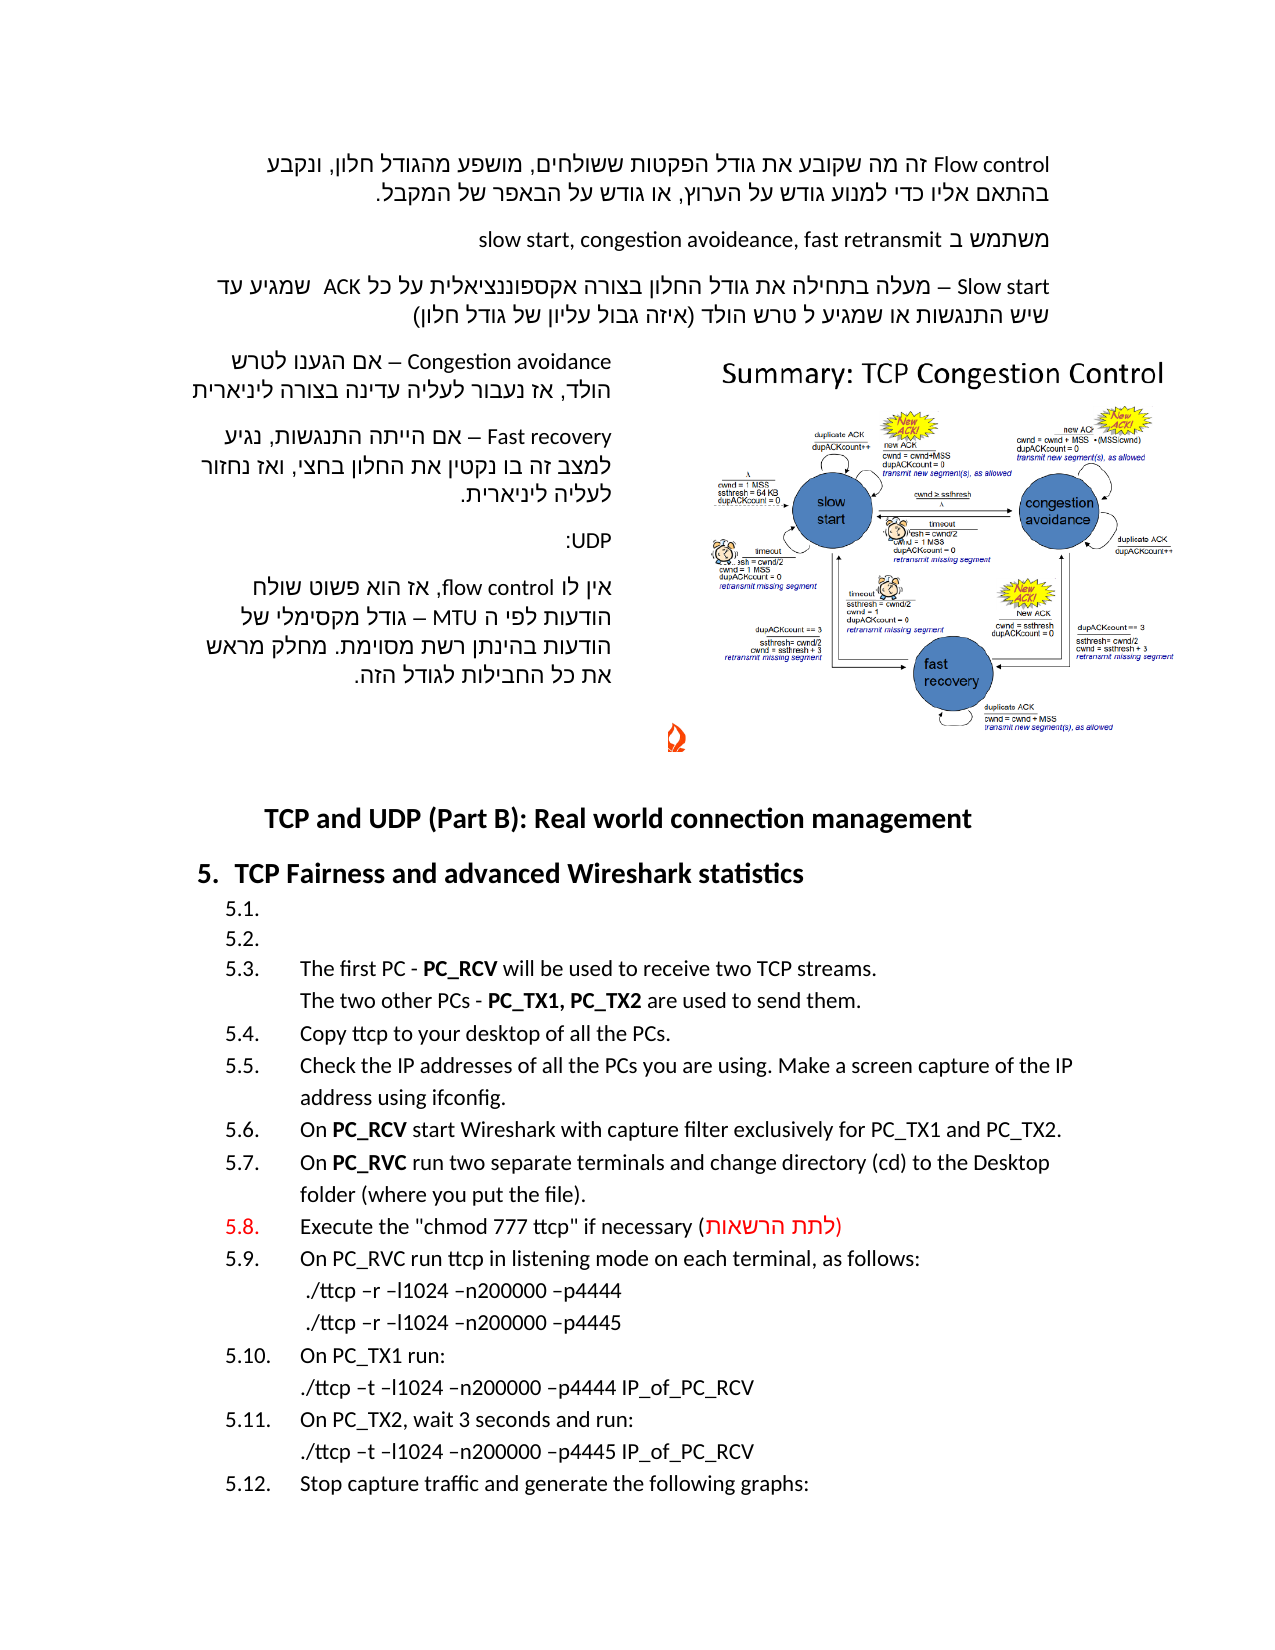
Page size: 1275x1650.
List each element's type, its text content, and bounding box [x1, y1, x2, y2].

list ./ttcp –t –l1024 –n200000 –p4445 IP_of_PC_RCV [300, 1437, 1087, 1465]
picture [668, 338, 1198, 752]
text Flow control זה מה שקובע את גודל הפקטות ששולחים, מושפע מהגודל חלון, ונקבע בהתאם אליו כדי למנוע גודש על הערוץ, או גודש על הבאפר של המקבל. [187, 150, 1050, 206]
list On PC_TX2, wait 3 seconds and run: [225, 1405, 1087, 1433]
list Copy ttcp to your desktop of all the PCs. [225, 1019, 1087, 1047]
list ./ttcp –r –l1024 –n200000 –p4445 [300, 1308, 1087, 1337]
text UDP: [187, 526, 668, 554]
text Fast recovery – אם הייתה התנגשות, נגיע למצב זה בו נקטין את החלון בחצי, ואז נחזור לעליה ליניארית. [187, 422, 668, 507]
list ./ttcp –t –l1024 –n200000 –p4444 IP_of_PC_RCV [300, 1373, 1087, 1401]
list Execute the "chmod 777 ttcp" if necessary (לתת הרשאות) [225, 1212, 1087, 1240]
text אין לו flow control, אז הוא פשוט שולח הודעות לפי ה MTU – גודל מקסימלי של הודעות בהינתן רשת מסוימת. מחלק מראש את כל החבילות לגודל הזה. [187, 573, 668, 688]
list ./ttcp –r –l1024 –n200000 –p4444 [300, 1276, 1087, 1304]
list The first PC - PC_RCV will be used to receive two TCP streams. [225, 954, 1087, 982]
text Slow start – מעלה בתחילה את גודל החלון בצורה אקספוננציאלית על כל ACK שמגיע עד שיש התנגשות או שמגיע ל טרש הולד (איזה גבול עליון של גודל חלון) [187, 272, 1050, 328]
list On PC_RVC run two separate terminals and change directory (cd) to the Desktop folder (where you put the file). [225, 1148, 1087, 1208]
text משתמש ב slow start, congestion avoideance, fast retransmit [187, 225, 1050, 253]
list On PC_TX1 run: [225, 1341, 1087, 1369]
list On PC_RVC run ttcp in listening mode on each terminal, as follows: [225, 1244, 1087, 1272]
list TCP Fairness and advanced Wireshark statistics [197, 856, 1087, 891]
list Check the IP addresses of all the PCs you are using. Make a screen capture of the IP address using ifconfig. [225, 1051, 1087, 1111]
text TCP and UDP (Part B): Real world connection management [187, 801, 1050, 836]
list On PC_RCV start Wireshark with capture filter exclusively for PC_TX1 and PC_TX2. [225, 1115, 1087, 1143]
list The two other PCs - PC_TX1, PC_TX2 are used to send them. [300, 987, 1087, 1015]
text Congestion avoidance – אם הגענו לטרש הולד, אז נעבור לעליה עדינה בצורה ליניארית [187, 347, 668, 404]
list Stop capture traffic and generate the following graphs: [225, 1469, 1087, 1497]
